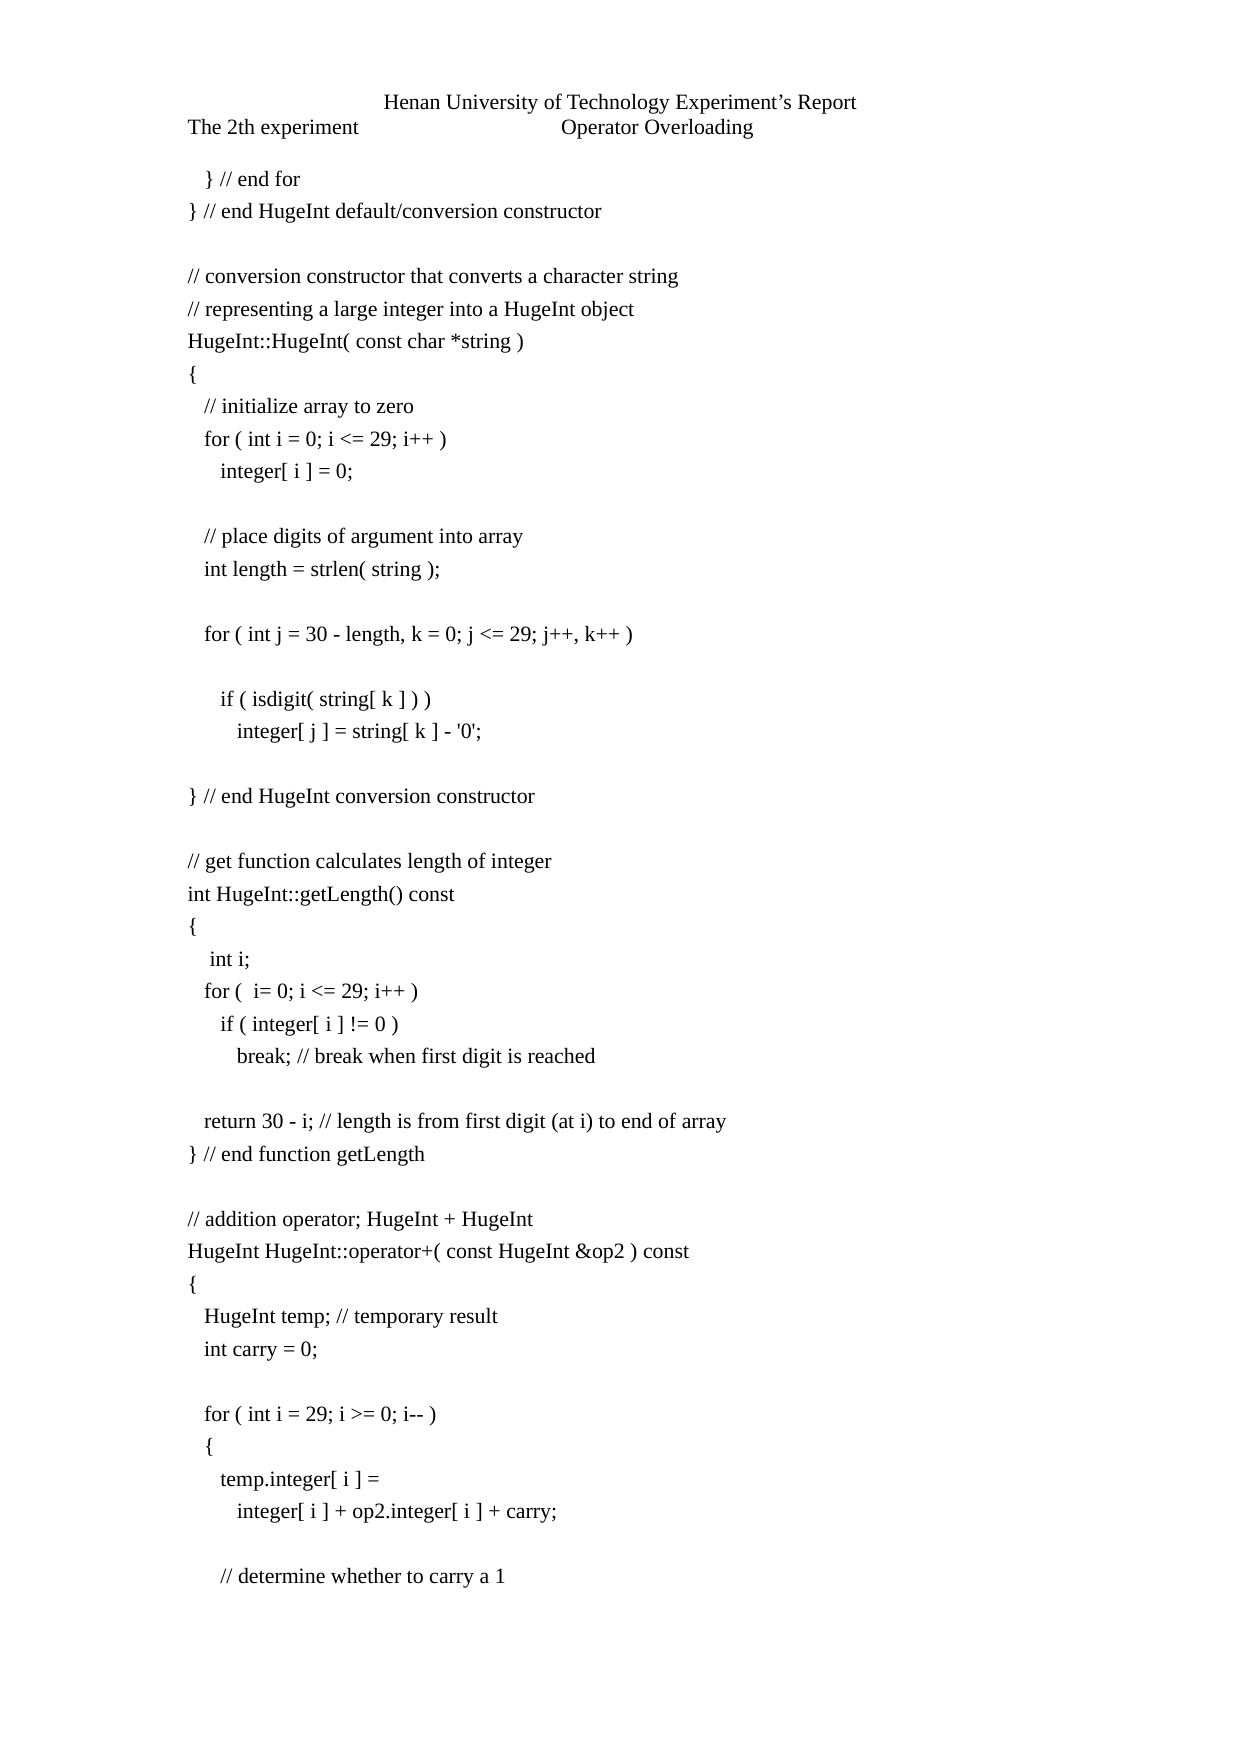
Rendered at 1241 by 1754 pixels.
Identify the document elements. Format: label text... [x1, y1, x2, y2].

text // place digits of argument into array [187, 519, 1053, 552]
text } // end HugeInt conversion constructor [187, 779, 1053, 812]
text } // end for [187, 162, 1053, 194]
text break; // break when first digit is reached [187, 1039, 1053, 1072]
text for ( int i = 0; i <= 29; i++ ) [187, 422, 1053, 454]
text int length = strlen( string ); [187, 552, 1053, 584]
text { [187, 909, 1053, 942]
text // addition operator; HugeInt + HugeInt [187, 1202, 1053, 1234]
text // get function calculates length of integer [187, 844, 1053, 877]
text { [187, 357, 1053, 389]
text for ( i= 0; i <= 29; i++ ) [187, 974, 1053, 1007]
text { [187, 1429, 1053, 1462]
text for ( int i = 29; i >= 0; i-- ) [187, 1397, 1053, 1429]
text return 30 - i; // length is from first digit (at i) to end of array [187, 1104, 1053, 1137]
text integer[ i ] = 0; [187, 454, 1053, 487]
text int carry = 0; [187, 1332, 1053, 1364]
text // conversion constructor that converts a character string [187, 259, 1053, 292]
text HugeInt::HugeInt( const char *string ) [187, 324, 1053, 357]
text // initialize array to zero [187, 389, 1053, 422]
text int i; [187, 942, 1053, 974]
text integer[ i ] + op2.integer[ i ] + carry; [187, 1494, 1053, 1527]
text temp.integer[ i ] = [187, 1462, 1053, 1494]
text if ( integer[ i ] != 0 ) [187, 1007, 1053, 1039]
text } // end function getLength [187, 1137, 1053, 1169]
text HugeInt HugeInt::operator+( const HugeInt &op2 ) const [187, 1234, 1053, 1267]
text } // end HugeInt default/conversion constructor [187, 194, 1053, 227]
text integer[ j ] = string[ k ] - '0'; [187, 714, 1053, 747]
text // representing a large integer into a HugeInt object [187, 292, 1053, 324]
text HugeInt temp; // temporary result [187, 1299, 1053, 1332]
text for ( int j = 30 - length, k = 0; j <= 29; j++, k++ ) [187, 617, 1053, 649]
text // determine whether to carry a 1 [187, 1559, 1053, 1592]
text if ( isdigit( string[ k ] ) ) [187, 682, 1053, 714]
text { [187, 1267, 1053, 1299]
text int HugeInt::getLength() const [187, 877, 1053, 909]
